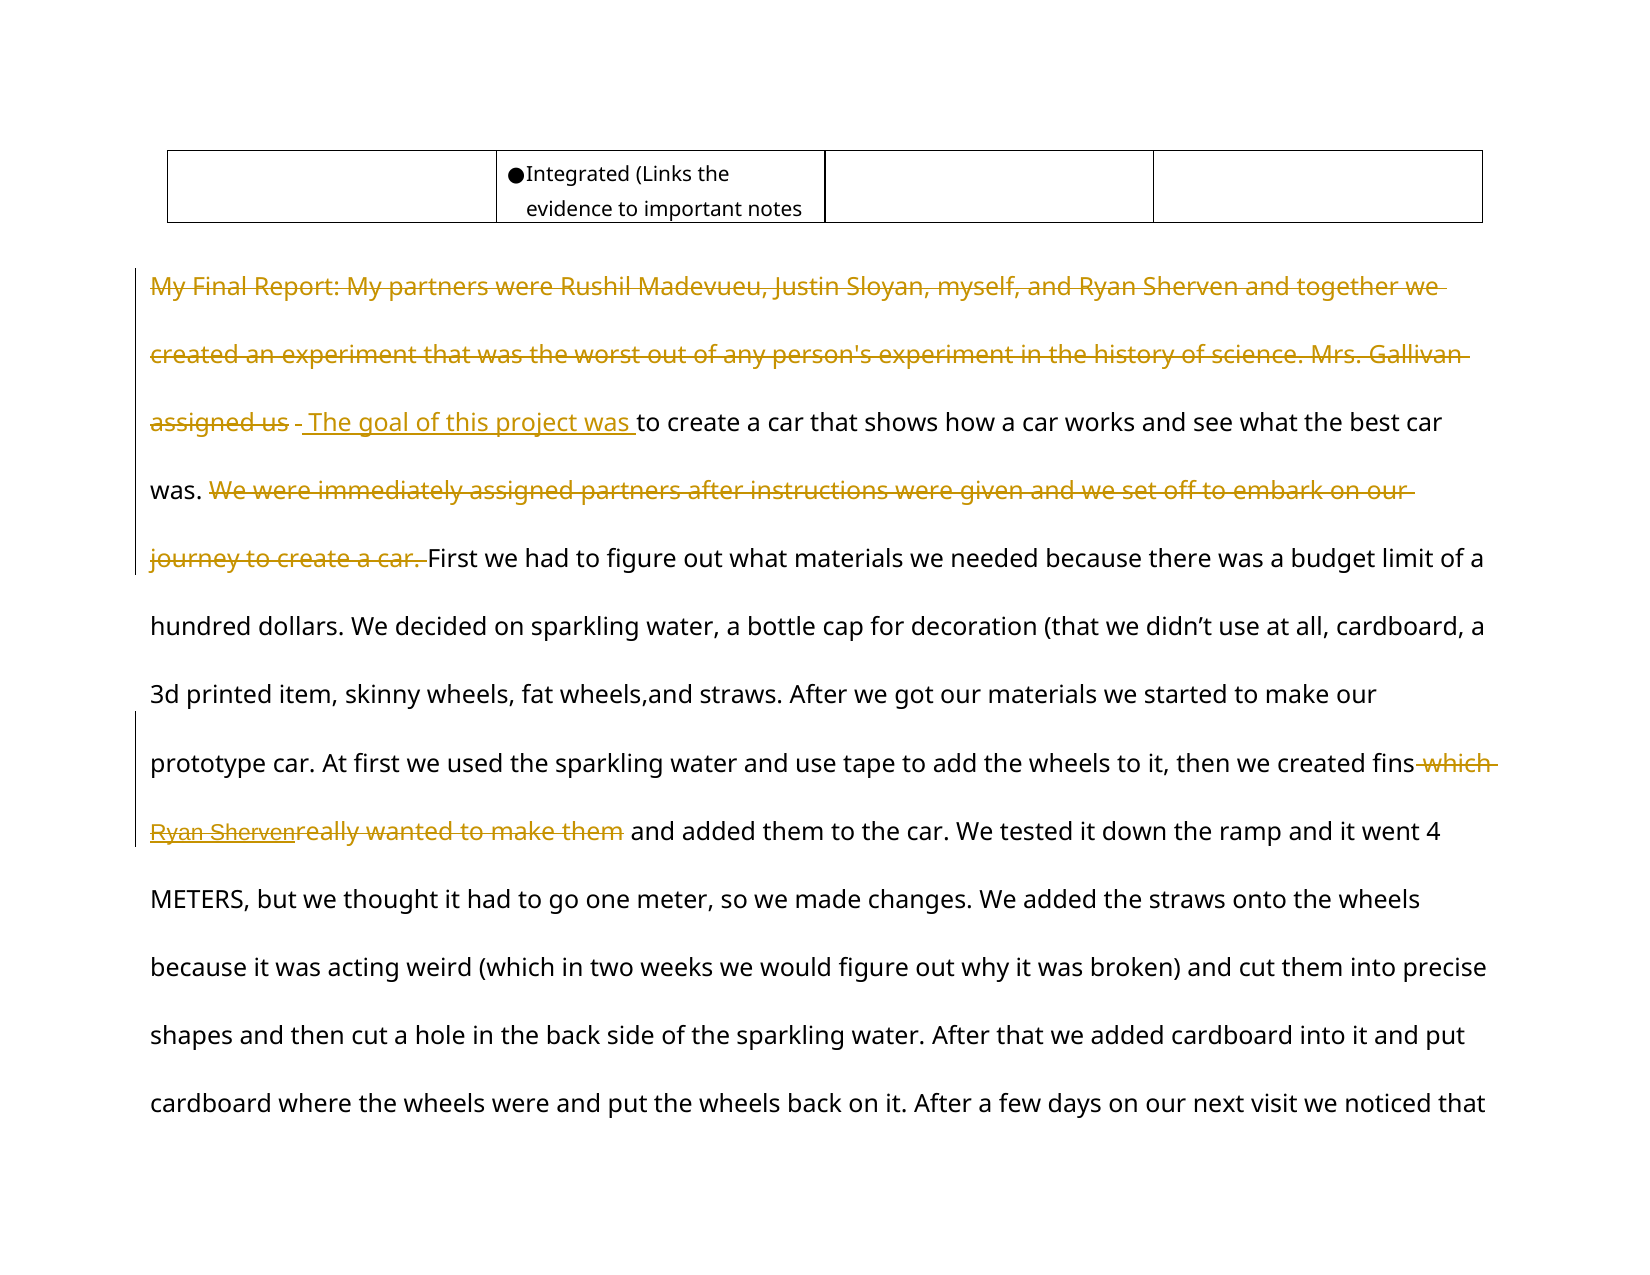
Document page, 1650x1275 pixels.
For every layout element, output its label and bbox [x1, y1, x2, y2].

table_cell [826, 151, 1153, 222]
table_cell [168, 151, 496, 222]
table_cell [1154, 151, 1482, 222]
text [150, 268, 1500, 1120]
table_cell [497, 151, 824, 222]
